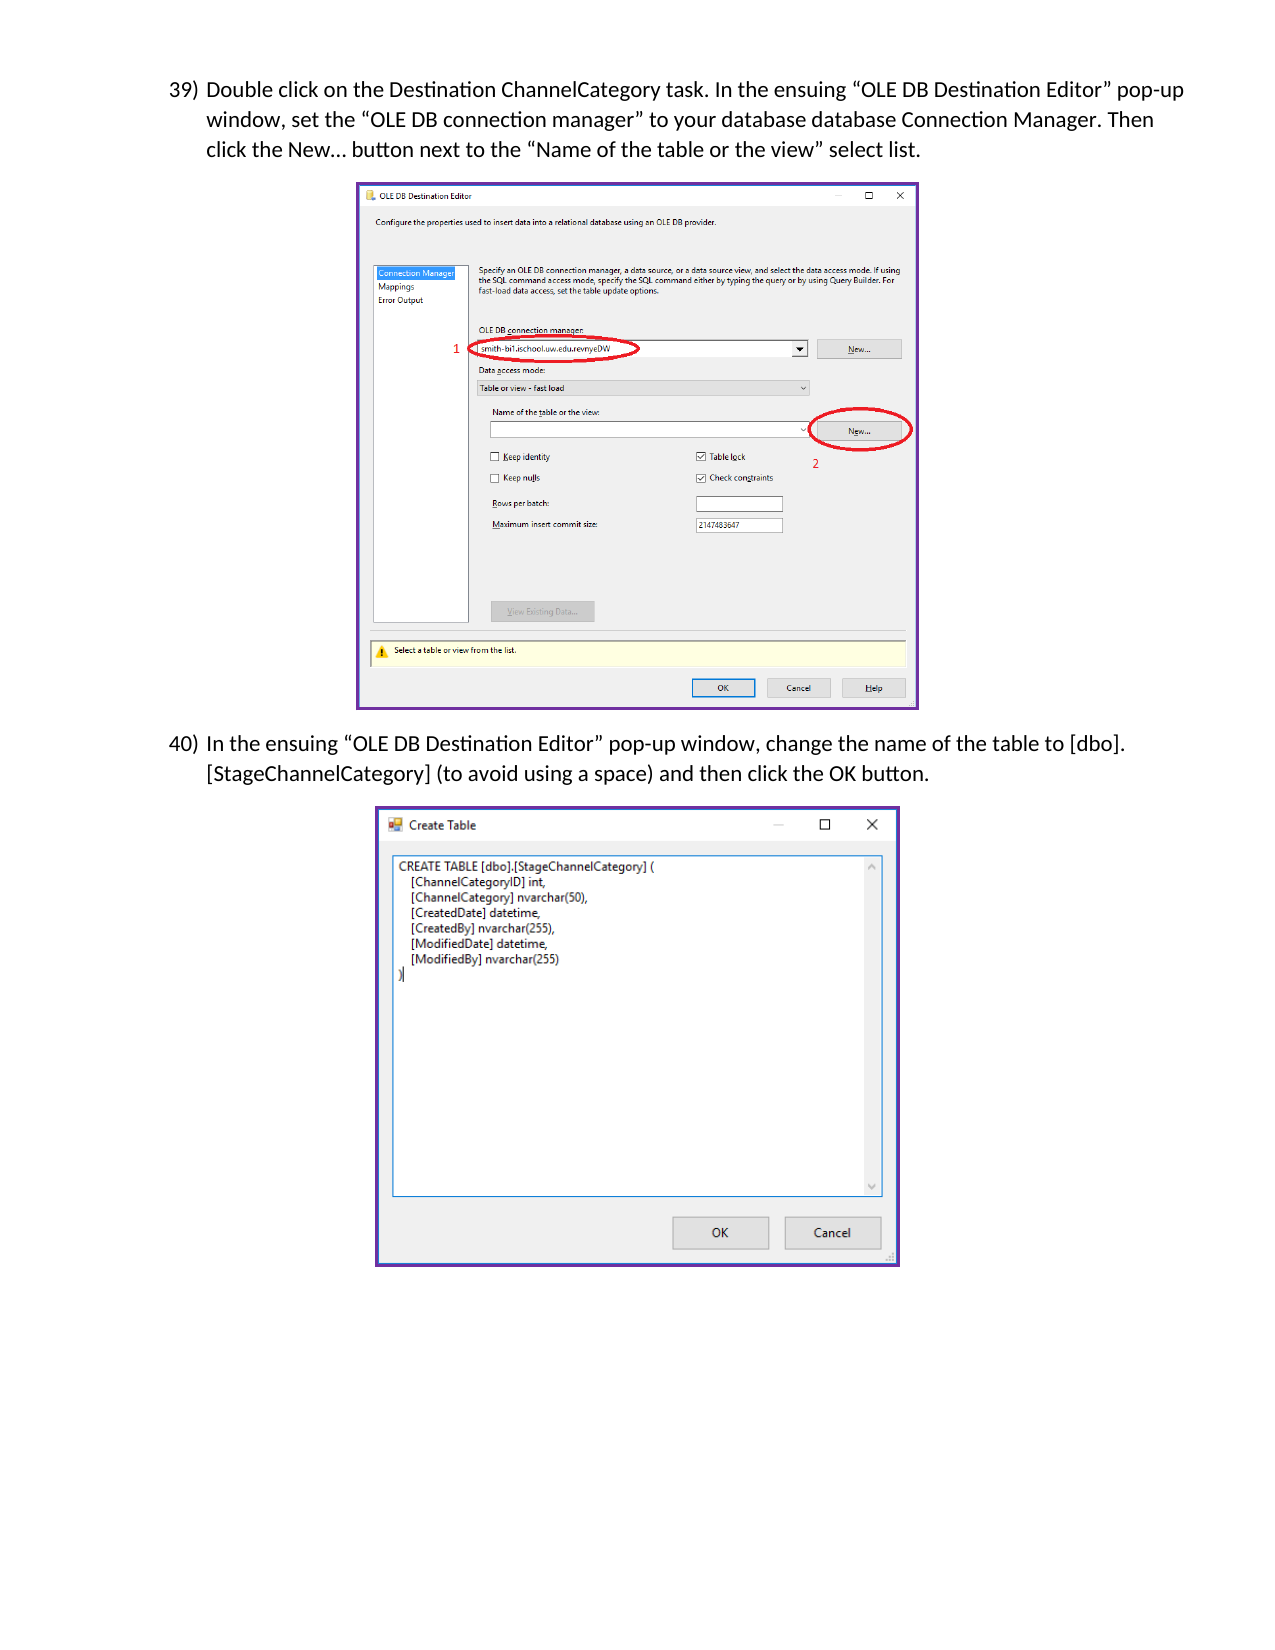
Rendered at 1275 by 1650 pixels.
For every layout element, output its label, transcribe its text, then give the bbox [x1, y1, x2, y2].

picture [378, 809, 897, 1264]
list Double click on the Destination ChannelCategory task. In the ensuing “OLE DB Destination Editor” pop-up window, set the “OLE DB connection manager” to your database database Connection Manager. Then click the New… button next to the “Name of the table or the view” select list. [169, 75, 1200, 163]
picture [359, 185, 916, 707]
list In the ensuing “OLE DB Destination Editor” pop-up window, change the name of the table to [dbo].[StageChannelCategory] (to avoid using a space) and then click the OK button. [169, 729, 1200, 787]
